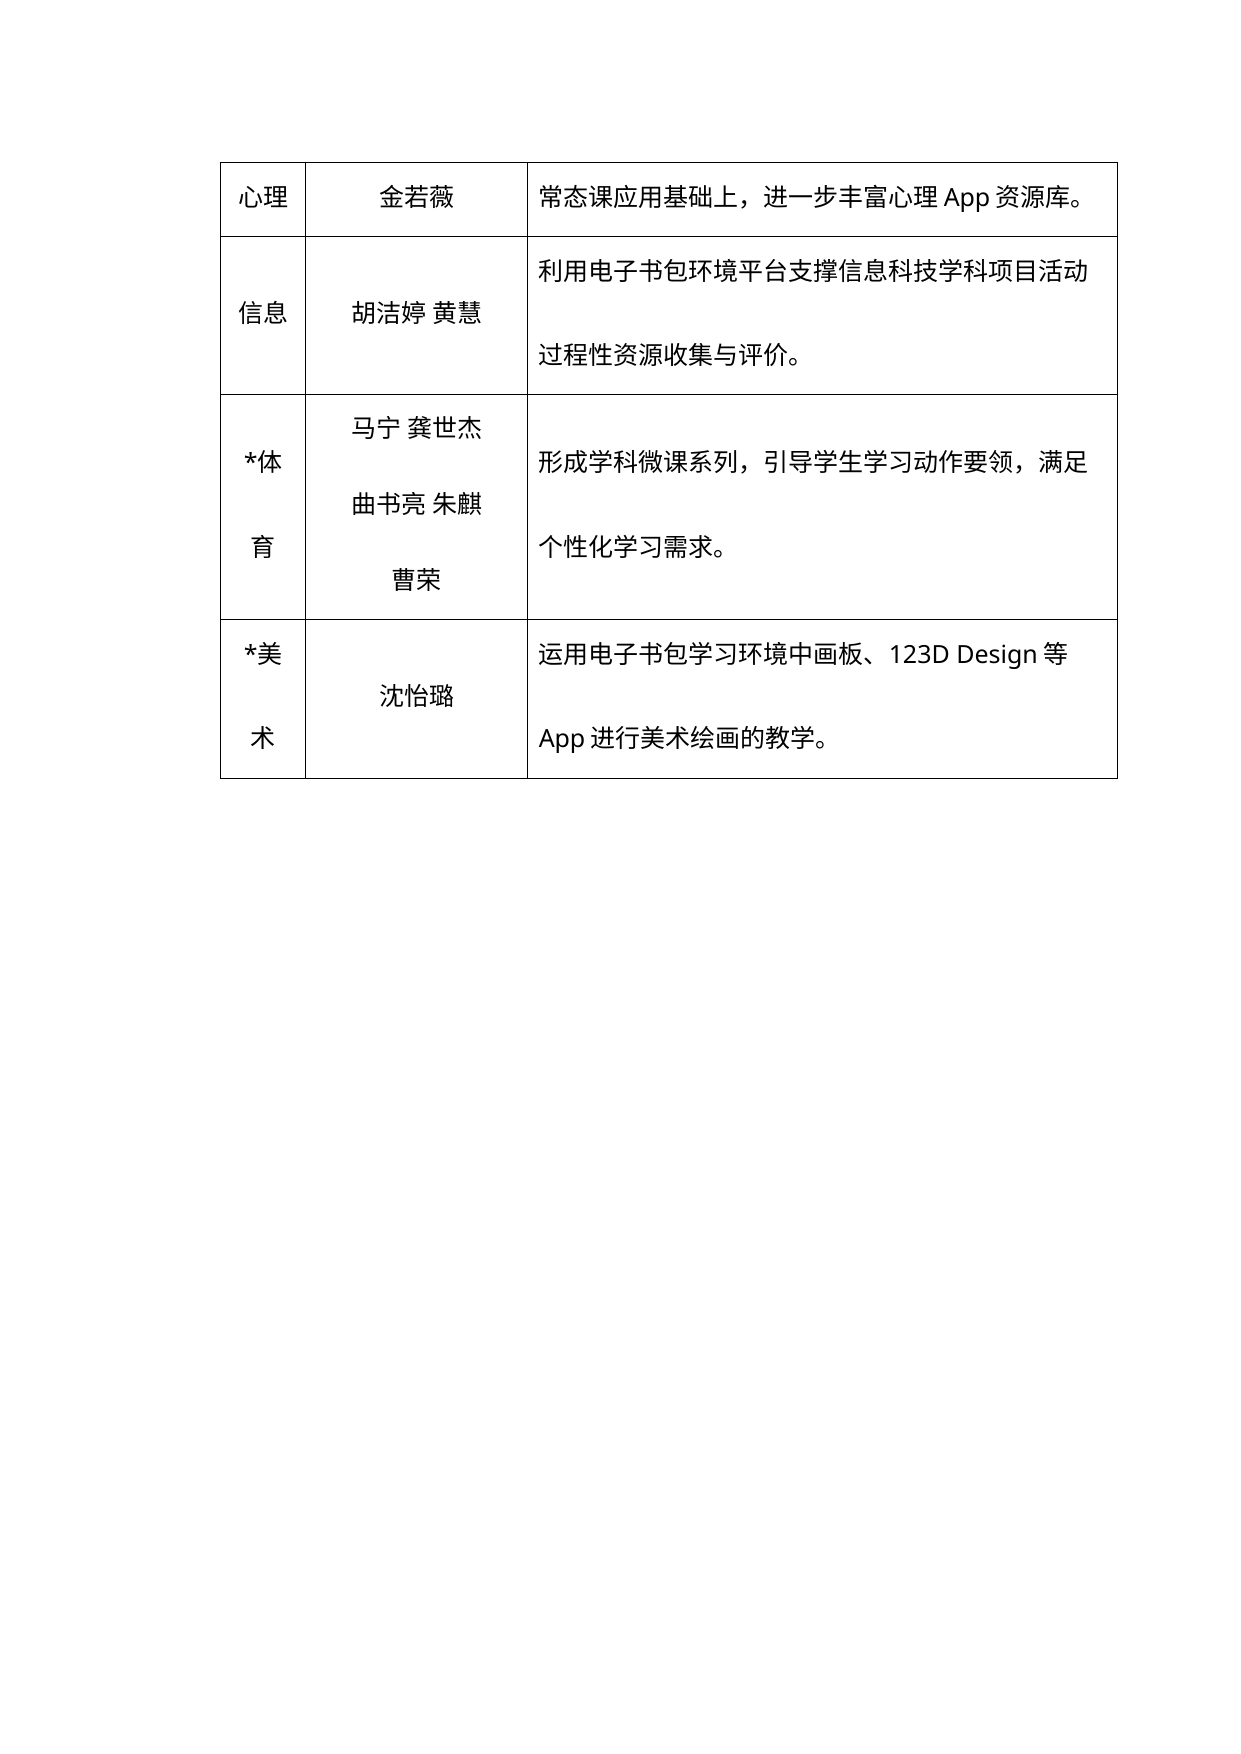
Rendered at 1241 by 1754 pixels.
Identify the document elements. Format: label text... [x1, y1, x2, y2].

table_cell 马宁 龚世杰 曲书亮 朱麒 曹荣 [306, 395, 527, 619]
table_cell 常态课应用基础上，进一步丰富心理App资源库。 [528, 163, 1117, 236]
table_cell 胡洁婷 黄慧 [306, 237, 527, 393]
table_cell 金若薇 [306, 163, 527, 236]
table_cell 沈怡璐 [306, 620, 527, 778]
table_cell 运用电子书包学习环境中画板、123D Design等App进行美术绘画的教学。 [528, 620, 1117, 778]
table_cell 信息 [221, 237, 305, 393]
table_cell 形成学科微课系列，引导学生学习动作要领，满足个性化学习需求。 [528, 395, 1117, 619]
table_cell *体育 [221, 395, 305, 619]
table_cell *美术 [221, 620, 305, 778]
table_cell 利用电子书包环境平台支撑信息科技学科项目活动过程性资源收集与评价。 [528, 237, 1117, 393]
table_cell 心理 [221, 163, 305, 236]
